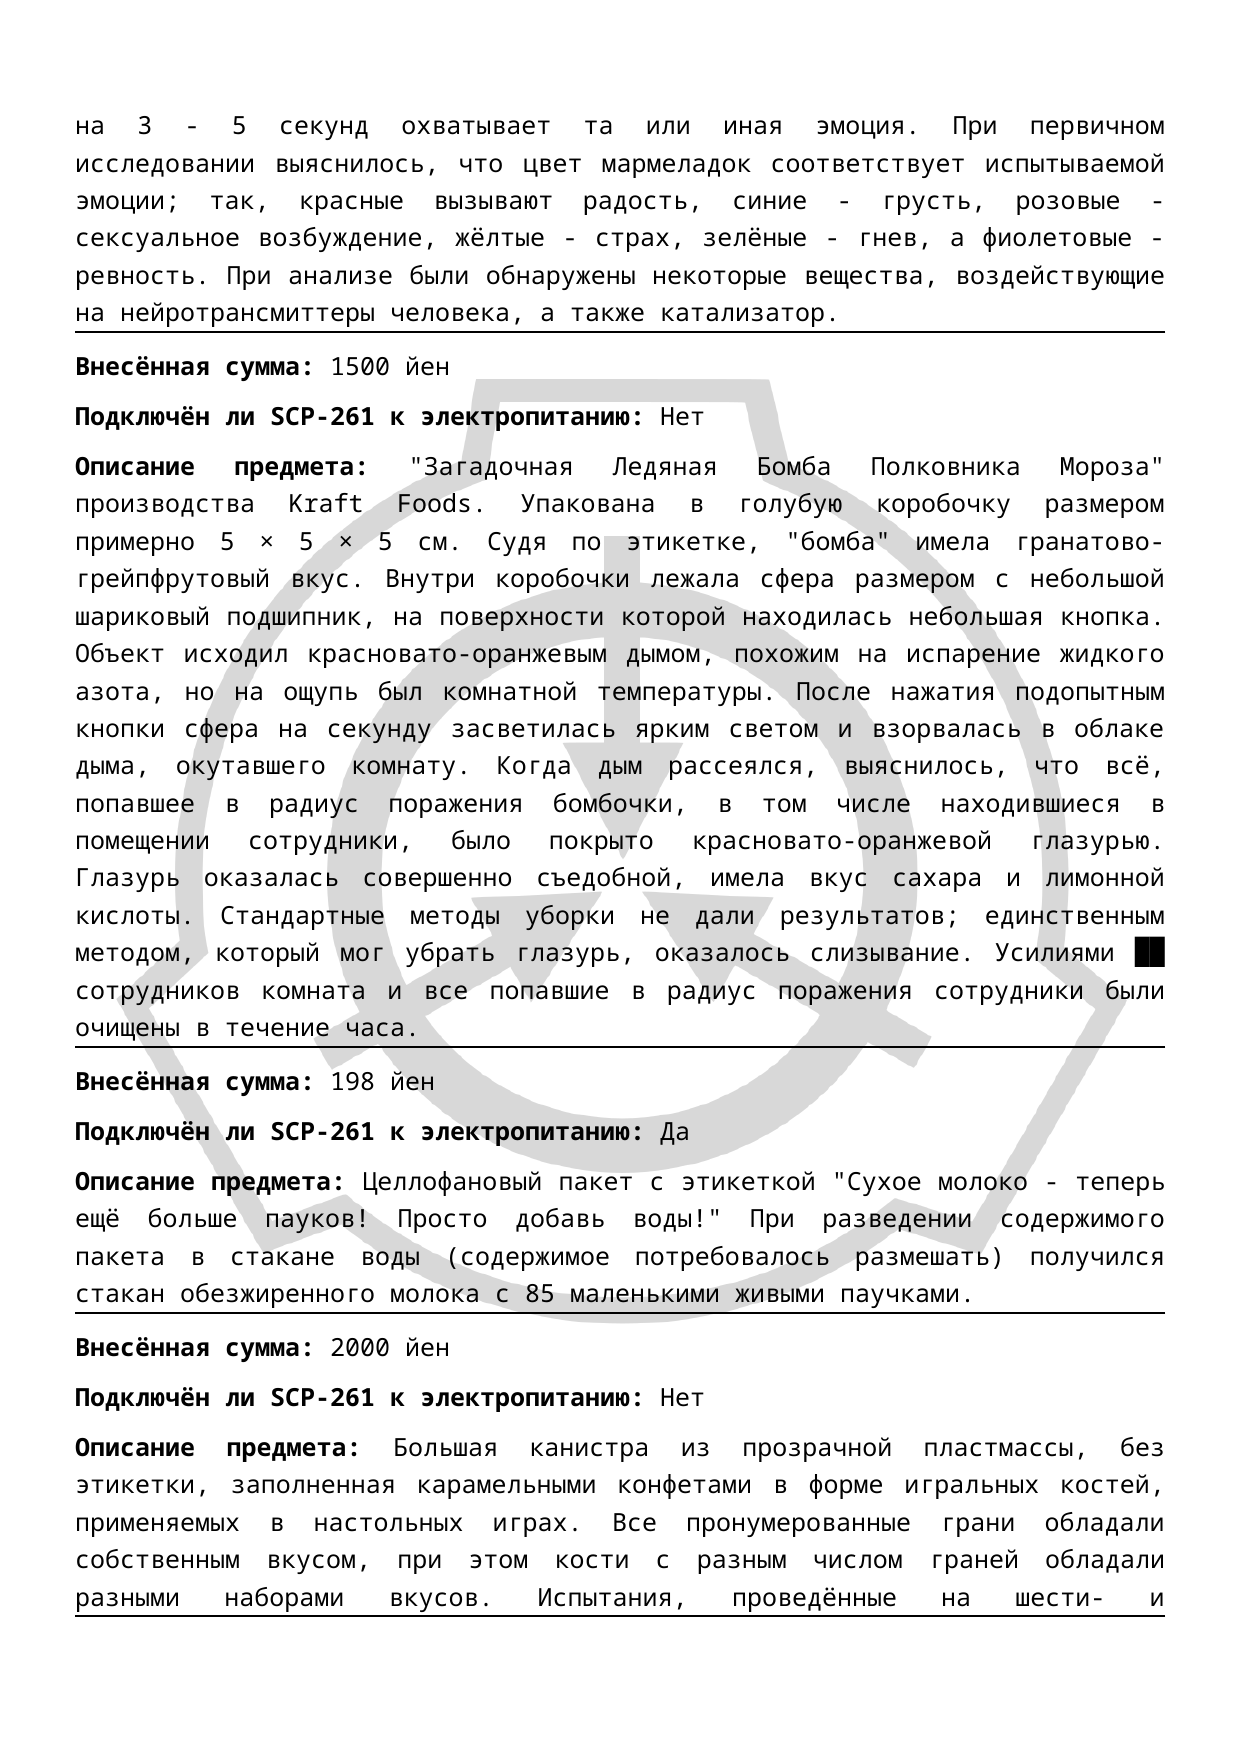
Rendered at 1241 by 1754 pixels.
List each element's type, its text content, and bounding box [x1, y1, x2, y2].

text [75, 1429, 1165, 1615]
text Внесённая сумма: 1500 йен [75, 349, 1165, 383]
text Описание предмета: "Загадочная Ледяная Бомба Полковника Мороза" производства Kraft Foods. Упакована в голубую коробочку размером примерно 5 × 5 × 5 см. Судя по этикетке, "бомба" имела гранатово-грейпфрутовый вкус. Внутри коробочки лежала сфера размером с небольшой шариковый подшипник, на поверхности которой находилась небольшая кнопка. Объект исходил красновато-оранжевым дымом, похожим на испарение жидкого азота, но на ощупь был комнатной температуры. После нажатия подопытным кнопки сфера на секунду засветилась ярким светом и взорвалась в облаке дыма, окутавшего комнату. Когда дым рассеялся, выяснилось, что всё, попавшее в радиус поражения бомбочки, в том числе находившиеся в помещении сотрудники, было покрыто красновато-оранжевой глазурью. Глазурь оказалась совершенно съедобной, имела вкус сахара и лимонной кислоты. Стандартные методы уборки не дали результатов; единственным методом, который мог убрать глазурь, оказалось слизывание. Усилиями ██ сотрудников комната и все попавшие в радиус поражения сотрудники были очищены в течение часа. [75, 449, 1165, 1046]
text Подключён ли SCP-261 к электропитанию: Нет [75, 1380, 1165, 1414]
text Внесённая сумма: 2000 йен [75, 1330, 1165, 1364]
text Подключён ли SCP-261 к электропитанию: Нет [75, 399, 1165, 433]
text Внесённая сумма: 198 йен [75, 1064, 1165, 1098]
text Описание предмета: Целлофановый пакет с этикеткой "Сухое молоко - теперь ещё больше пауков! Просто добавь воды!" При разведении содержимого пакета в стакане воды (содержимое потребовалось размешать) получился стакан обезжиренного молока с 85 маленькими живыми паучками. [75, 1163, 1165, 1312]
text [75, 108, 1165, 331]
text Подключён ли SCP-261 к электропитанию: Да [75, 1114, 1165, 1148]
